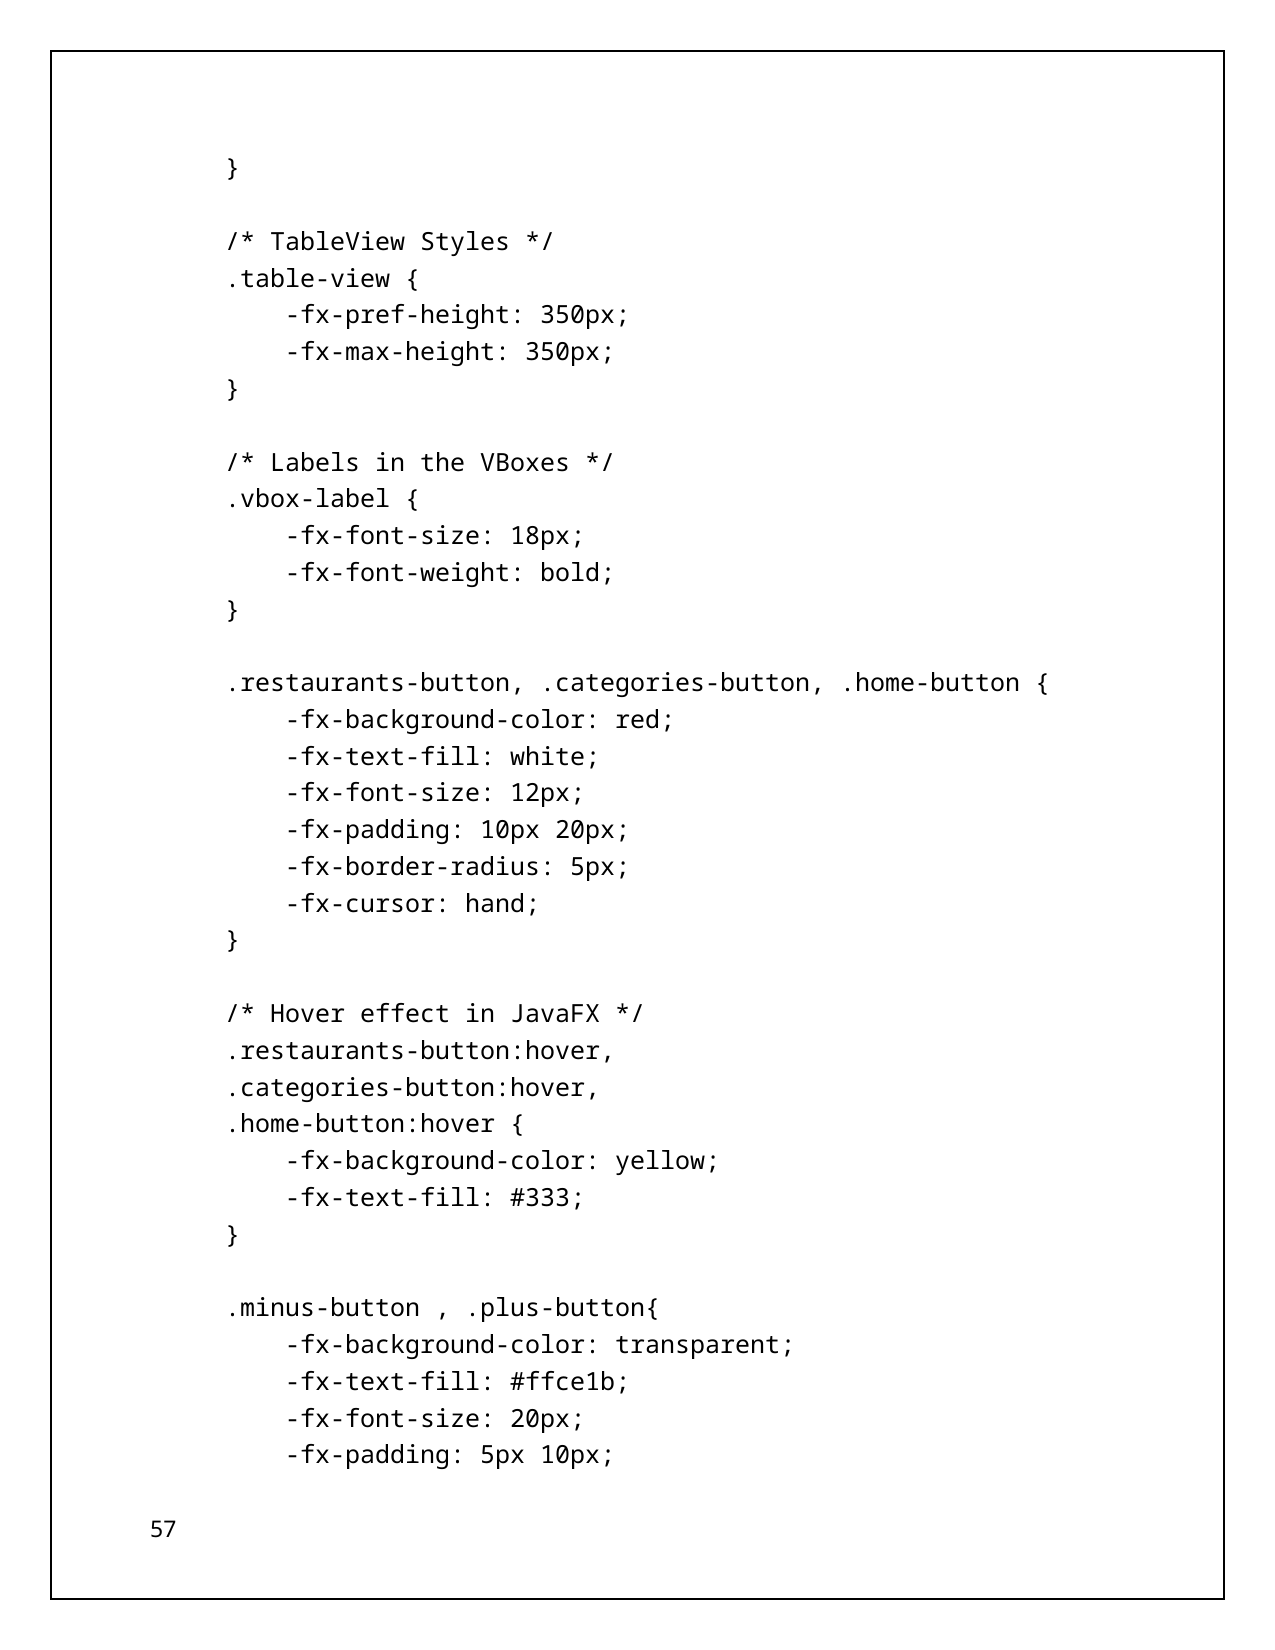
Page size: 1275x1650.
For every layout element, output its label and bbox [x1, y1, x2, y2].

list [225, 150, 1125, 1471]
